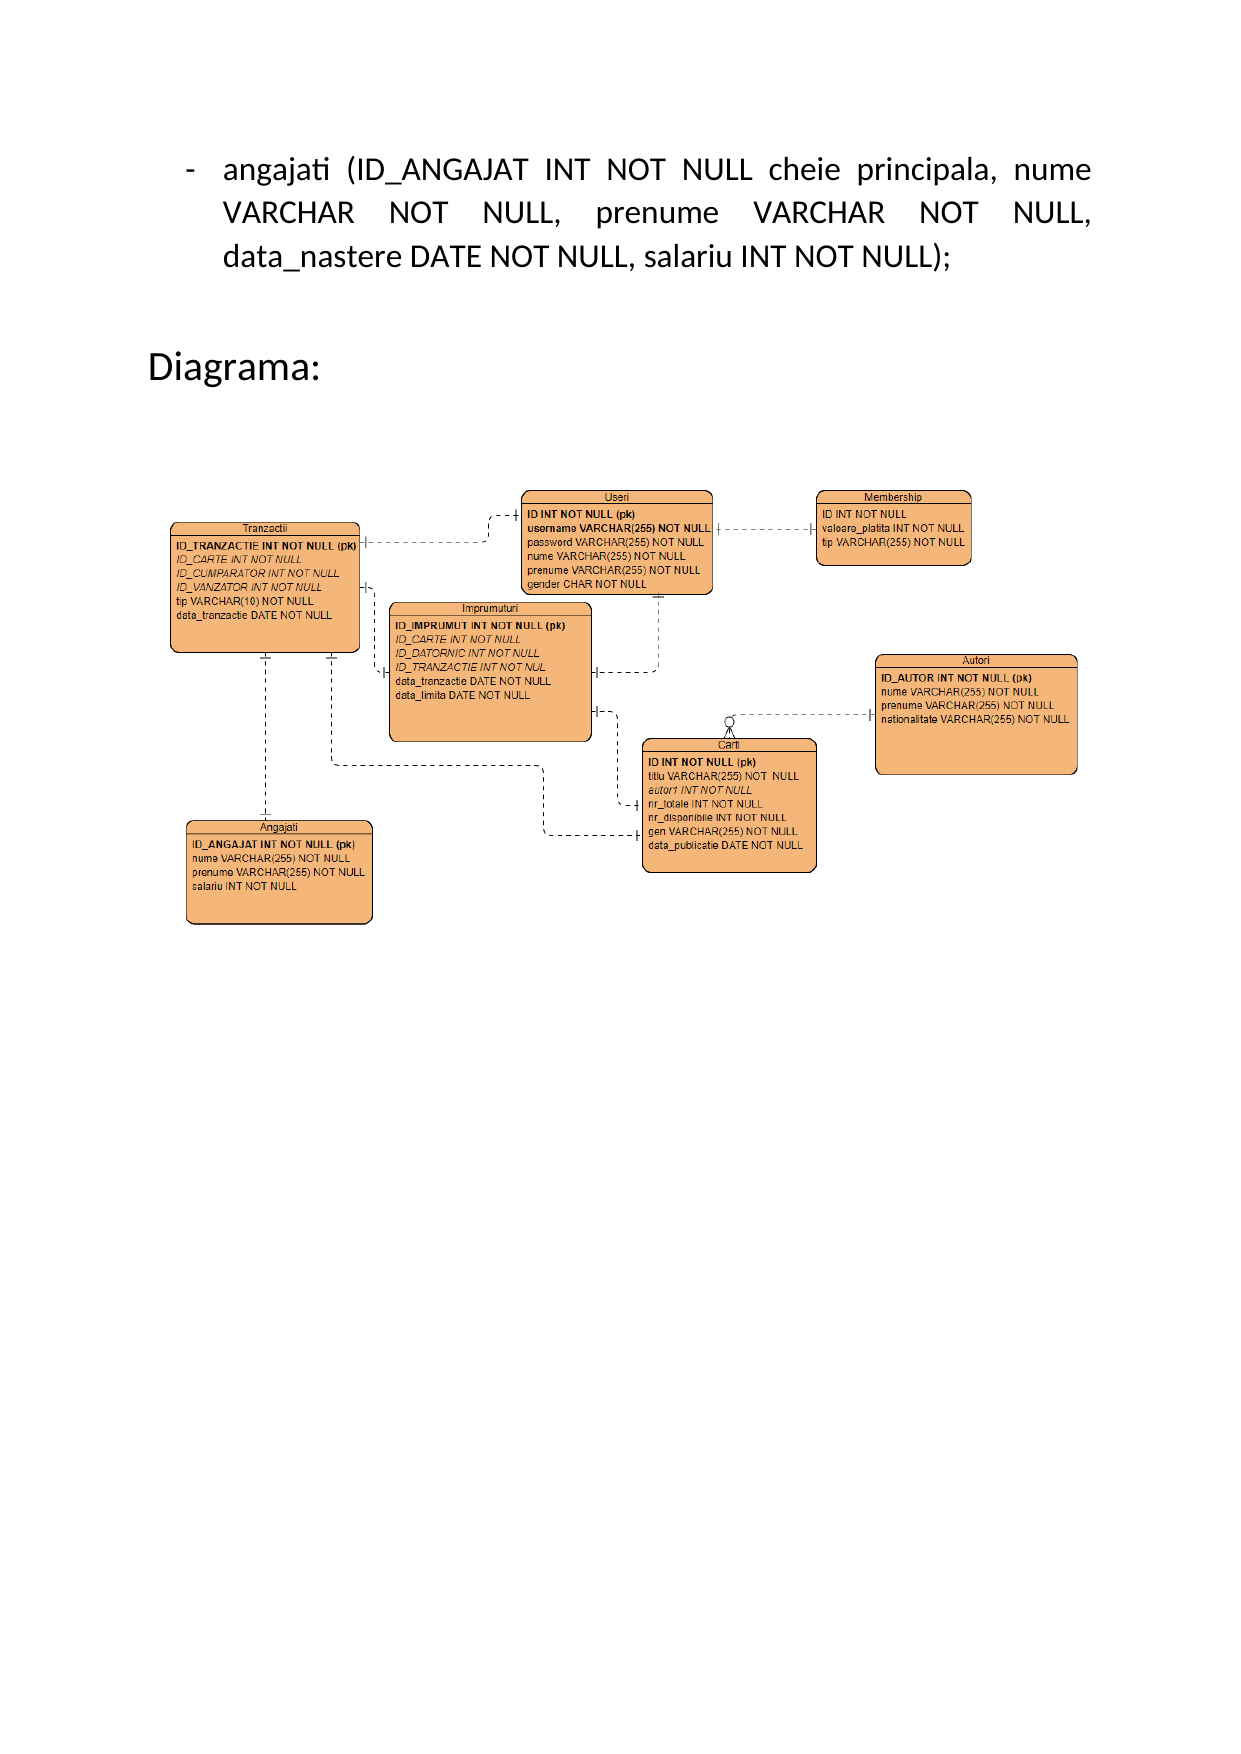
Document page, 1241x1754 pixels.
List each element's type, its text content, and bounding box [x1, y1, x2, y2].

text Diagrama: [148, 340, 1093, 391]
list angajati (ID_ANGAJAT INT NOT NULL cheie principala, nume VARCHAR NOT NULL, prenume VARCHAR NOT NULL, data_nastere DATE NOT NULL, salariu INT NOT NULL); [185, 148, 1093, 276]
picture [147, 483, 1091, 980]
